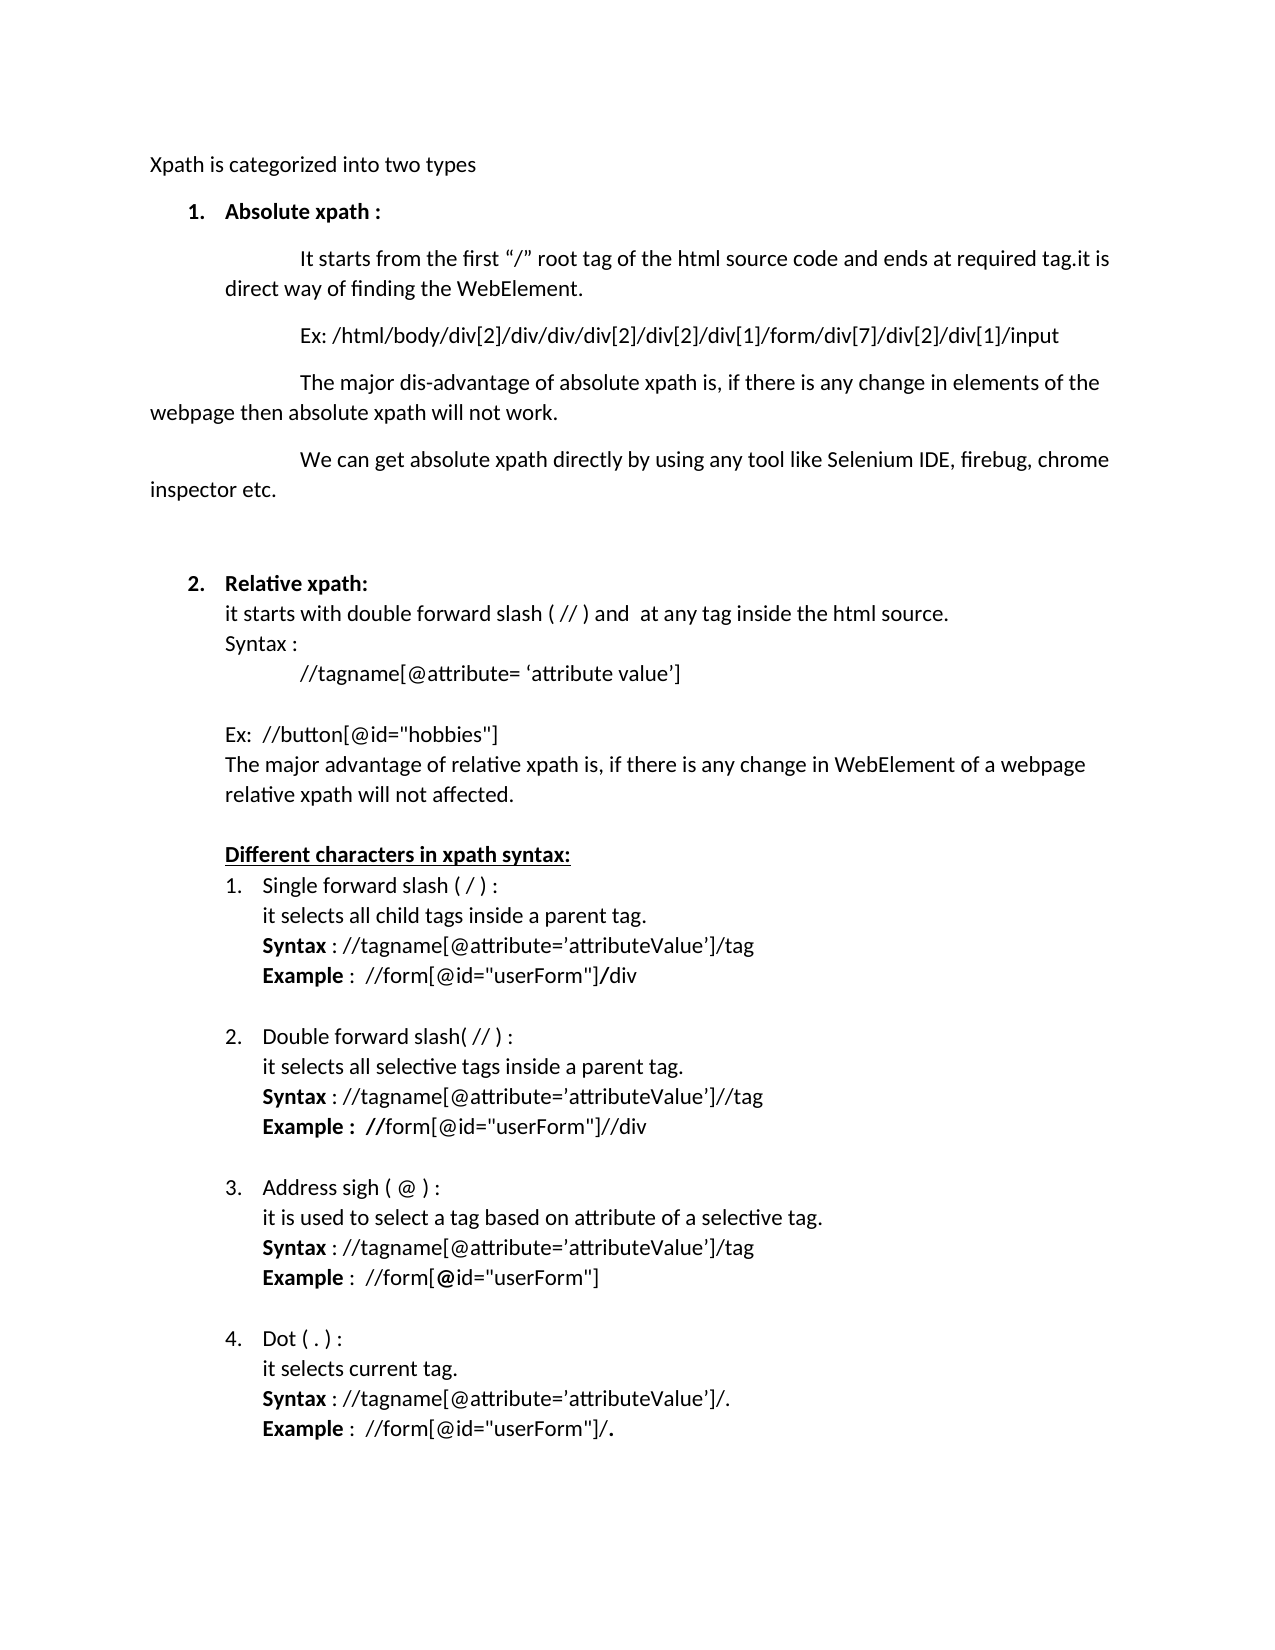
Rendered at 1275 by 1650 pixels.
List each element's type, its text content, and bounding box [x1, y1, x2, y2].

list Example : //form[@id="userForm"]/. [262, 1414, 1125, 1443]
text Xpath is categorized into two types [150, 150, 1125, 178]
list Relative xpath: [187, 569, 1125, 597]
list Syntax : //tagname[@attribute=’attributeValue’]/. [262, 1384, 1125, 1412]
list Single forward slash ( / ) : [225, 871, 1125, 899]
list it selects current tag. [262, 1354, 1125, 1382]
list Double forward slash( // ) : [225, 1022, 1125, 1050]
list Absolute xpath : [187, 197, 1125, 225]
list Example : //form[@id="userForm"]//div [262, 1112, 1125, 1141]
list Address sigh ( @ ) : [225, 1173, 1125, 1201]
list Example : //form[@id="userForm"] [262, 1263, 1125, 1292]
text The major dis-advantage of absolute xpath is, if there is any change in elements of the webpage then absolute xpath will not work. [150, 368, 1125, 426]
list Syntax : //tagname[@attribute=’attributeValue’]//tag [262, 1082, 1125, 1110]
list Syntax : [225, 629, 1125, 657]
list Dot ( . ) : [225, 1324, 1125, 1352]
list it selects all child tags inside a parent tag. [262, 901, 1125, 929]
list The major advantage of relative xpath is, if there is any change in WebElement of a webpage relative xpath will not affected. [225, 750, 1125, 808]
list it selects all selective tags inside a parent tag. [262, 1052, 1125, 1080]
list Ex: //button[@id="hobbies"] [225, 720, 1125, 748]
list Syntax : //tagname[@attribute=’attributeValue’]/tag [262, 931, 1125, 959]
text It starts from the first “/” root tag of the html source code and ends at required tag.it is direct way of finding the WebElement. [225, 244, 1125, 302]
list Different characters in xpath syntax: [225, 841, 1125, 869]
list Syntax : //tagname[@attribute=’attributeValue’]/tag [262, 1233, 1125, 1261]
list Example : //form[@id="userForm"]/div [262, 961, 1125, 989]
text We can get absolute xpath directly by using any tool like Selenium IDE, firebug, chrome inspector etc. [150, 445, 1125, 503]
list it is used to select a tag based on attribute of a selective tag. [262, 1203, 1125, 1231]
text Ex: /html/body/div[2]/div/div/div[2]/div[2]/div[1]/form/div[7]/div[2]/div[1]/input [225, 321, 1125, 349]
list //tagname[@attribute= ‘attribute value’] [225, 659, 1125, 687]
list it starts with double forward slash ( // ) and at any tag inside the html source. [225, 599, 1125, 627]
